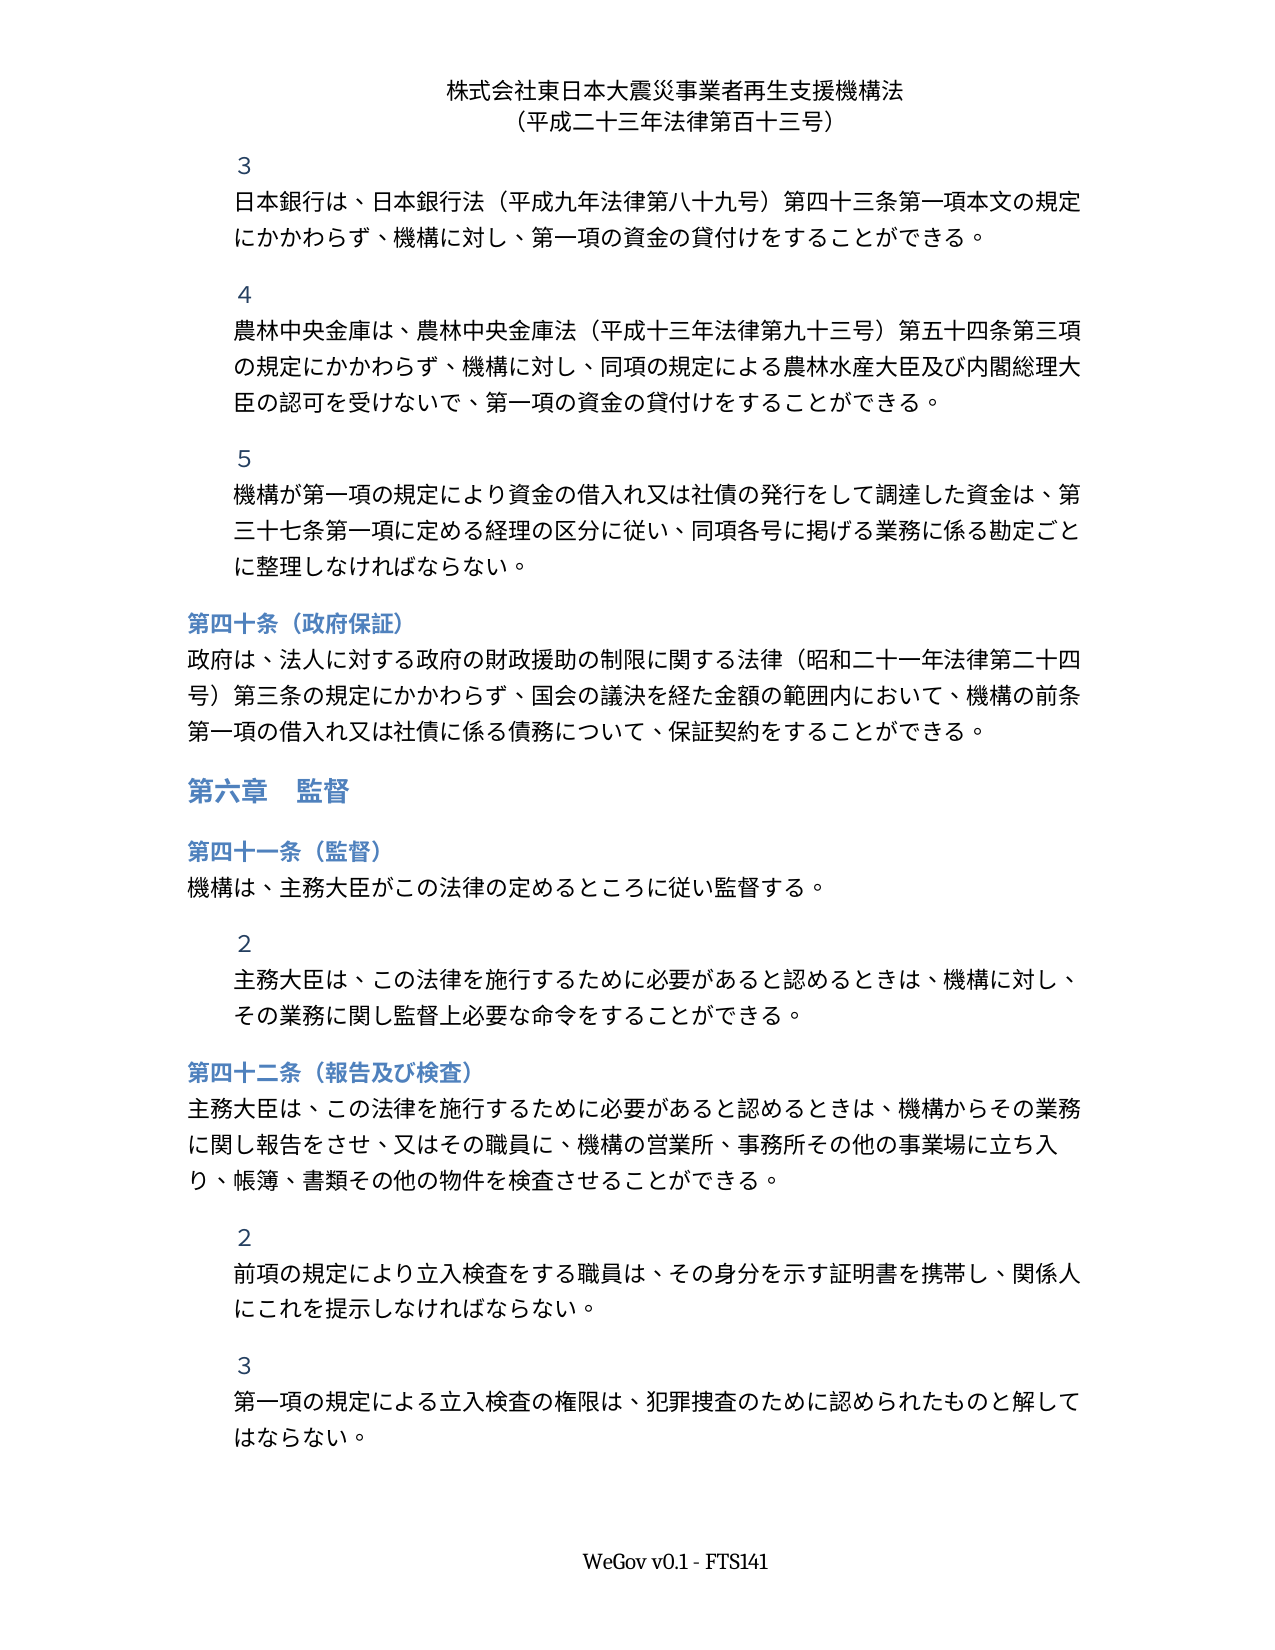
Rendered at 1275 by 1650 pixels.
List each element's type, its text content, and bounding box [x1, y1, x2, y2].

text 農林中央金庫は、農林中央金庫法（平成十三年法律第九十三号）第五十四条第三項の規定にかかわらず、機構に対し、同項の規定による農林水産大臣及び内閣総理大臣の認可を受けないで、第一項の資金の貸付けをすることができる。 [233, 314, 1087, 418]
text 前項の規定により立入検査をする職員は、その身分を示す証明書を携帯し、関係人にこれを提示しなければならない。 [233, 1257, 1087, 1325]
text 第一項の規定による立入検査の権限は、犯罪捜査のために認められたものと解してはならない。 [233, 1386, 1087, 1453]
subtitle 第四十二条（報告及び検査） [187, 1057, 1087, 1088]
text 日本銀行は、日本銀行法（平成九年法律第八十九号）第四十三条第一項本文の規定にかかわらず、機構に対し、第一項の資金の貸付けをすることができる。 [233, 186, 1087, 253]
subtitle ２ [233, 1222, 1087, 1253]
text 機構は、主務大臣がこの法律の定めるところに従い監督する。 [187, 872, 1087, 903]
subtitle 第四十条（政府保証） [187, 608, 1087, 639]
subtitle ５ [233, 443, 1087, 474]
text 機構が第一項の規定により資金の借入れ又は社債の発行をして調達した資金は、第三十七条第一項に定める経理の区分に従い、同項各号に掲げる業務に係る勘定ごとに整理しなければならない。 [233, 479, 1087, 582]
subtitle ４ [233, 279, 1087, 310]
subtitle 第六章 監督 [187, 772, 1087, 809]
subtitle ３ [233, 150, 1087, 181]
text 政府は、法人に対する政府の財政援助の制限に関する法律（昭和二十一年法律第二十四号）第三条の規定にかかわらず、国会の議決を経た金額の範囲内において、機構の前条第一項の借入れ又は社債に係る債務について、保証契約をすることができる。 [187, 644, 1087, 747]
subtitle 第四十一条（監督） [187, 836, 1087, 867]
subtitle ３ [233, 1350, 1087, 1381]
subtitle ２ [233, 928, 1087, 959]
text 主務大臣は、この法律を施行するために必要があると認めるときは、機構からその業務に関し報告をさせ、又はその職員に、機構の営業所、事務所その他の事業場に立ち入り、帳簿、書類その他の物件を検査させることができる。 [187, 1093, 1087, 1196]
text 主務大臣は、この法律を施行するために必要があると認めるときは、機構に対し、その業務に関し監督上必要な命令をすることができる。 [233, 964, 1087, 1031]
